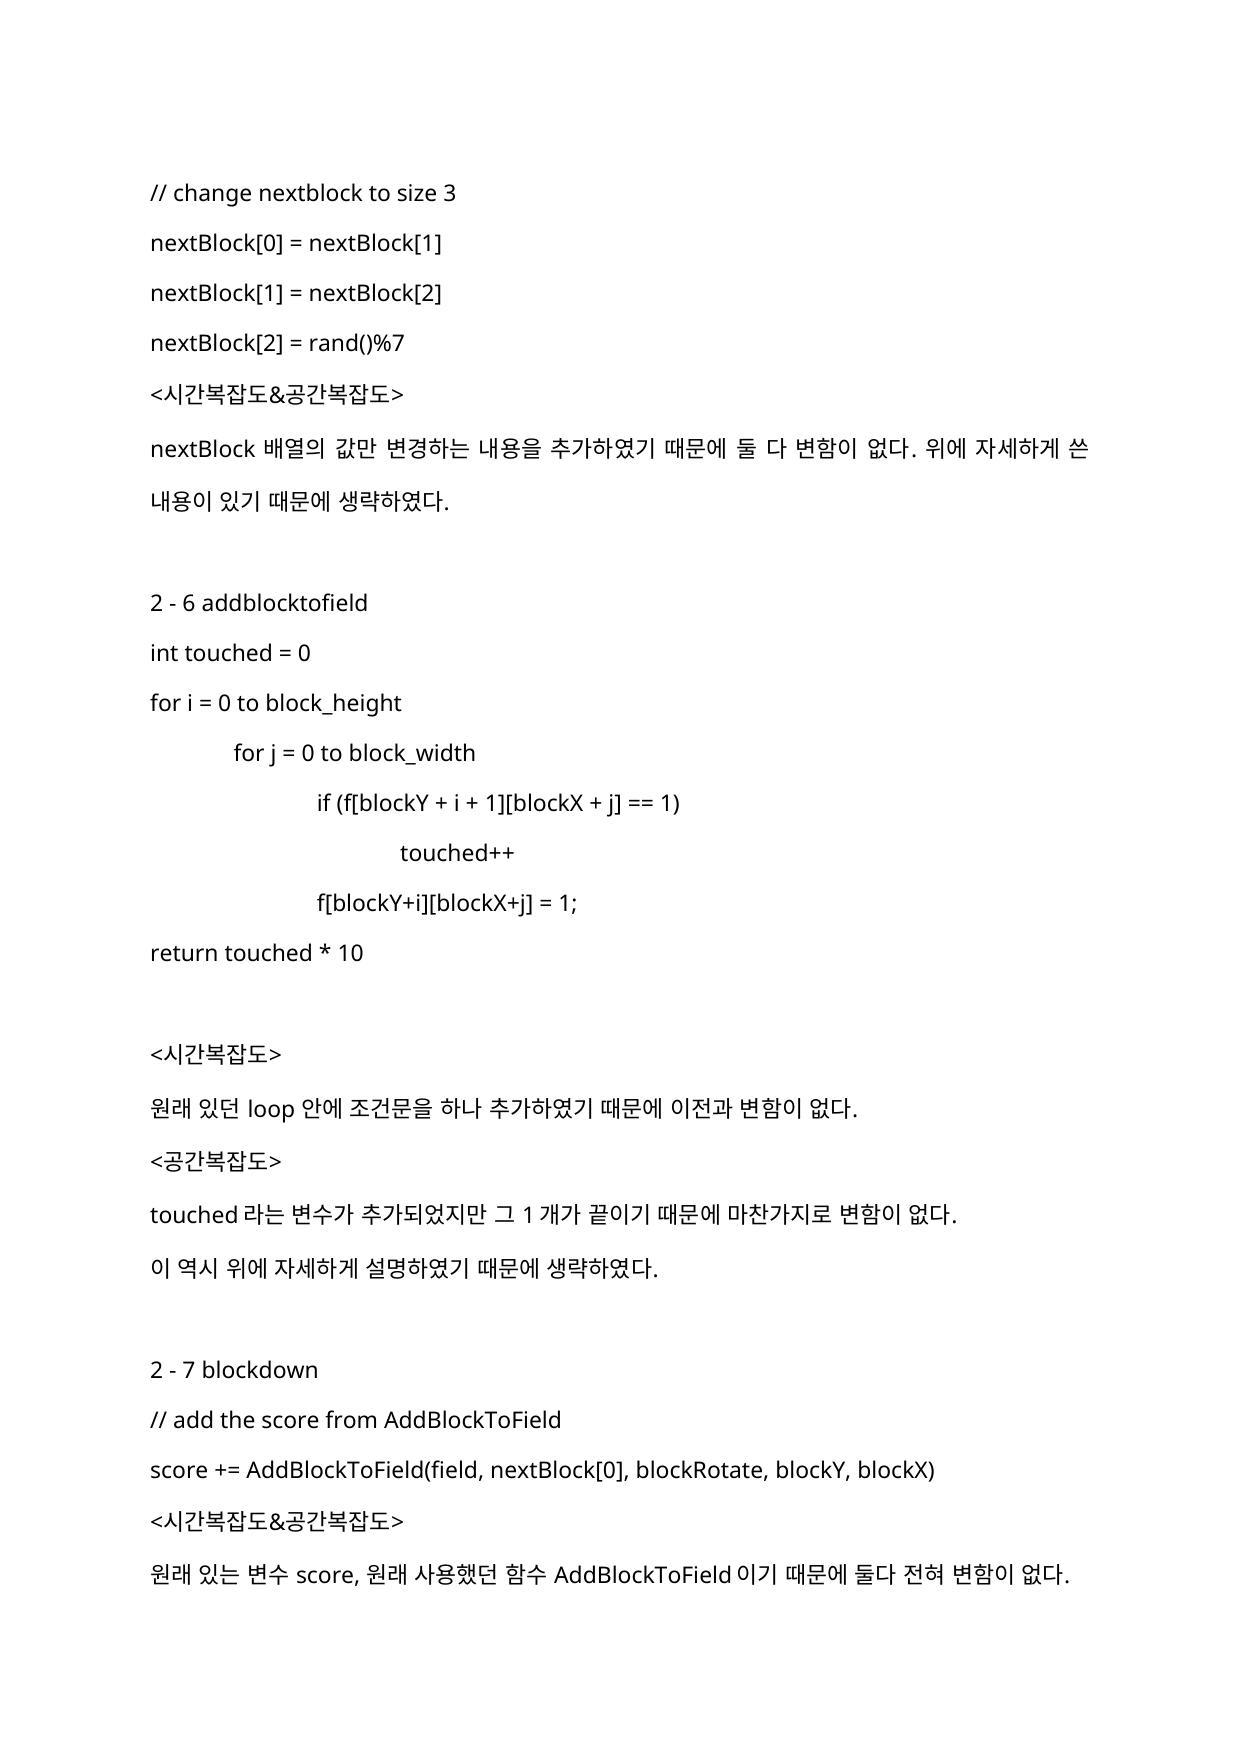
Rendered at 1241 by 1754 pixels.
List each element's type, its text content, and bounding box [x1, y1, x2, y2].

text // add the score from AddBlockToField [150, 1404, 1090, 1435]
text <시간복잡도> [150, 1037, 1090, 1070]
text 2 - 7 blockdown [150, 1354, 1090, 1385]
text <공간복잡도> [150, 1144, 1090, 1177]
text f[blockY+i][blockX+j] = 1; [150, 887, 1090, 918]
text nextBlock 배열의 값만 변경하는 내용을 추가하였기 때문에 둘 다 변함이 없다. 위에 자세하게 쓴 내용이 있기 때문에 생략하였다. [150, 431, 1090, 517]
text 2 - 6 addblocktofield [150, 587, 1090, 618]
text int touched = 0 [150, 637, 1090, 668]
text touched++ [150, 837, 1090, 868]
text <시간복잡도&공간복잡도> [150, 1504, 1090, 1537]
text if (f[blockY + i + 1][blockX + j] == 1) [150, 787, 1090, 818]
text 이 역시 위에 자세하게 설명하였기 때문에 생략하였다. [150, 1250, 1090, 1284]
text for i = 0 to block_height [150, 687, 1090, 718]
text for j = 0 to block_width [150, 737, 1090, 768]
text touched라는 변수가 추가되었지만 그 1개가 끝이기 때문에 마찬가지로 변함이 없다. [150, 1197, 1090, 1230]
text nextBlock[1] = nextBlock[2] [150, 277, 1090, 308]
text 원래 있는 변수 score, 원래 사용했던 함수 AddBlockToField이기 때문에 둘다 전혀 변함이 없다. [150, 1557, 1090, 1590]
text nextBlock[0] = nextBlock[1] [150, 227, 1090, 258]
text nextBlock[2] = rand()%7 [150, 327, 1090, 358]
text // change nextblock to size 3 [150, 177, 1090, 208]
text 원래 있던 loop 안에 조건문을 하나 추가하였기 때문에 이전과 변함이 없다. [150, 1090, 1090, 1124]
text <시간복잡도&공간복잡도> [150, 377, 1090, 411]
text return touched * 10 [150, 937, 1090, 968]
text score += AddBlockToField(field, nextBlock[0], blockRotate, blockY, blockX) [150, 1454, 1090, 1485]
